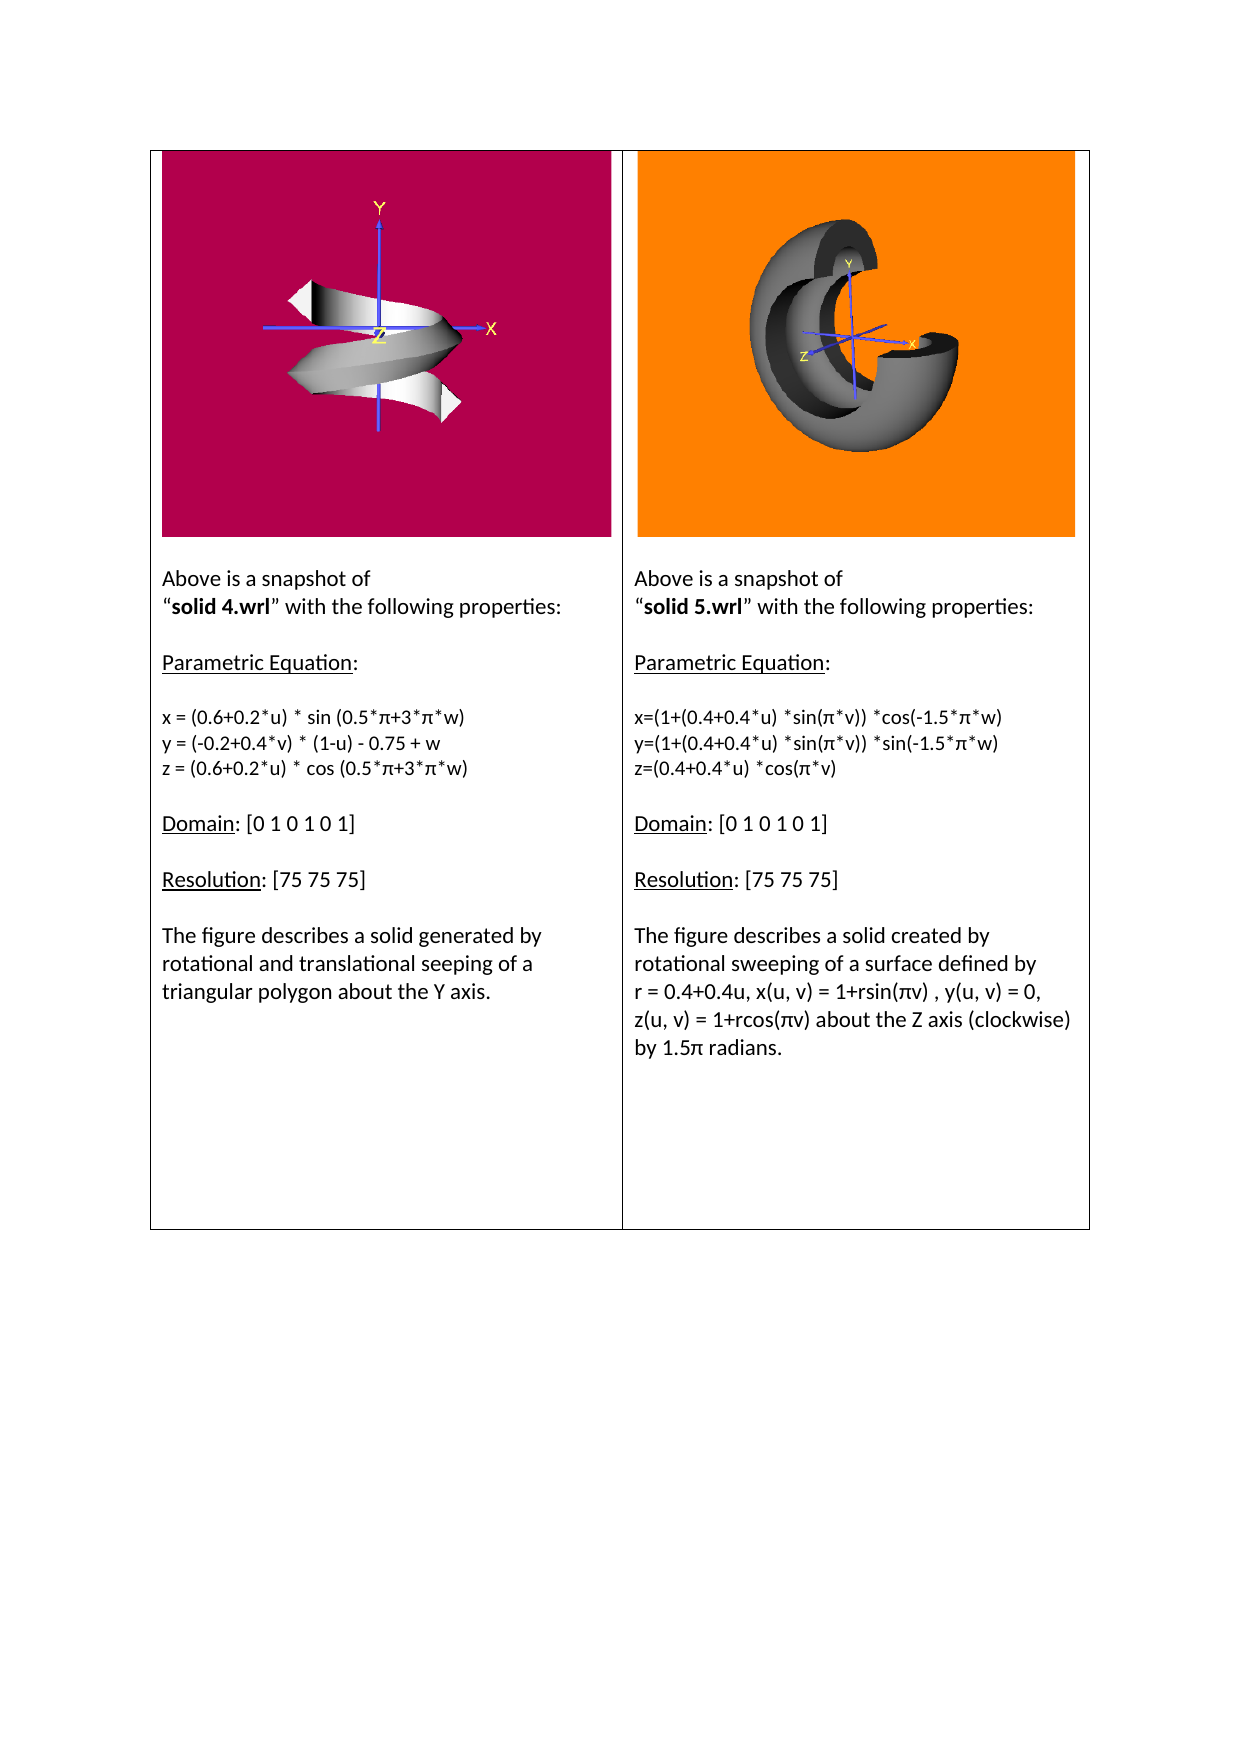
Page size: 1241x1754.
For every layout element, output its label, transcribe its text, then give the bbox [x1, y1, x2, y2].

table_cell Above is a snapshot of “solid 5.wrl” with the following properties: Parametric Equation: x=(1+(0.4+0.4*u) *sin(π*v)) *cos(-1.5*π*w) y=(1+(0.4+0.4*u) *sin(π*v)) *sin(-1.5*π*w) z=(0.4+0.4*u) *cos(π*v) Domain: [0 1 0 1 0 1] Resolution: [75 75 75] The figure describes a solid created by rotational sweeping of a surface defined by r = 0.4+0.4u, x(u, v) = 1+rsin(πv) , y(u, v) = 0, z(u, v) = 1+rcos(πv) about the Z axis (clockwise) by 1.5π radians. [623, 151, 1089, 1229]
picture [637, 151, 1076, 537]
picture [162, 151, 612, 537]
table_cell Above is a snapshot of “solid 4.wrl” with the following properties: Parametric Equation: x = (0.6+0.2*u) * sin (0.5*π+3*π*w) y = (-0.2+0.4*v) * (1-u) - 0.75 + w z = (0.6+0.2*u) * cos (0.5*π+3*π*w) Domain: [0 1 0 1 0 1] Resolution: [75 75 75] The figure describes a solid generated by rotational and translational seeping of a triangular polygon about the Y axis. [151, 151, 622, 1229]
